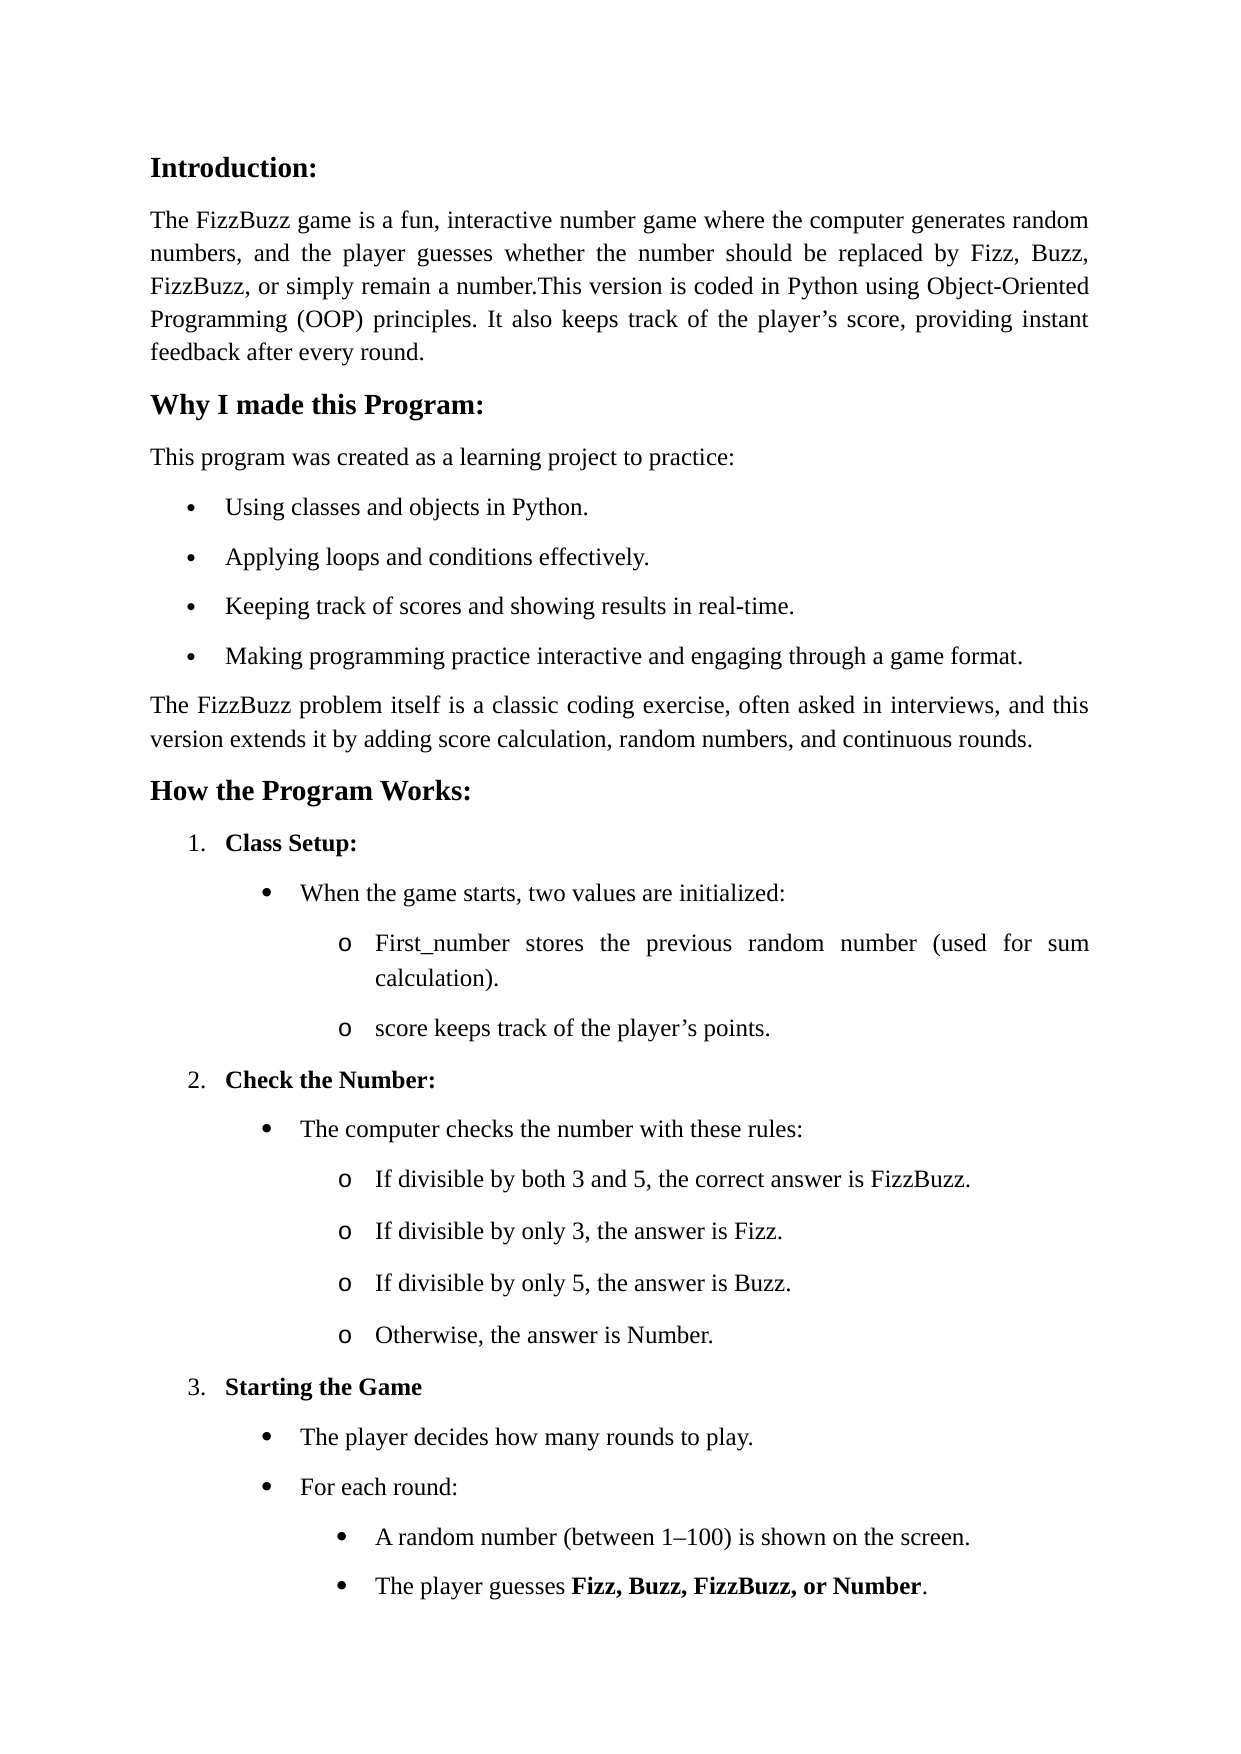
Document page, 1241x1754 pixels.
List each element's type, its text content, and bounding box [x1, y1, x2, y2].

list Class Setup: [187, 828, 1090, 857]
text The FizzBuzz game is a fun, interactive number game where the computer generates random numbers, and the player guesses whether the number should be replaced by Fizz, Buzz, FizzBuzz, or simply remain a number.This version is coded in Python using Object-Oriented Programming (OOP) principles. It also keeps track of the player’s score, providing instant feedback after every round. [150, 205, 1090, 366]
text The FizzBuzz problem itself is a classic coding exercise, often asked in interviews, and this version extends it by adding score calculation, random numbers, and continuous rounds. [150, 691, 1090, 752]
list Check the Number: [187, 1065, 1090, 1093]
list Making programming practice interactive and engaging through a game format. [187, 641, 1090, 670]
list Applying loops and conditions effectively. [187, 542, 1090, 570]
list If divisible by only 3, the answer is Fizz. [337, 1216, 1090, 1247]
list For each round: [262, 1472, 1090, 1501]
list When the game starts, two values are initialized: [262, 878, 1090, 907]
list If divisible by both 3 and 5, the correct answer is FizzBuzz. [337, 1164, 1090, 1195]
list The player guesses Fizz, Buzz, FizzBuzz, or Number. [337, 1571, 1090, 1600]
list Otherwise, the answer is Number. [337, 1320, 1090, 1351]
list A random number (between 1–100) is shown on the screen. [337, 1522, 1090, 1550]
text This program was created as a learning project to practice: [150, 442, 1090, 471]
text Why I made this Program: [150, 387, 1090, 421]
list score keeps track of the player’s points. [337, 1013, 1090, 1043]
list Starting the Game [187, 1372, 1090, 1401]
list Keeping track of scores and showing results in real-time. [187, 591, 1090, 620]
list The player decides how many rounds to play. [262, 1422, 1090, 1451]
list The computer checks the number with these rules: [262, 1114, 1090, 1143]
text How the Program Works: [150, 773, 1090, 807]
list If divisible by only 5, the answer is Buzz. [337, 1268, 1090, 1299]
list First_number stores the previous random number (used for sum calculation). [337, 928, 1090, 992]
text Introduction: [150, 150, 1090, 183]
list Using classes and objects in Python. [187, 492, 1090, 521]
